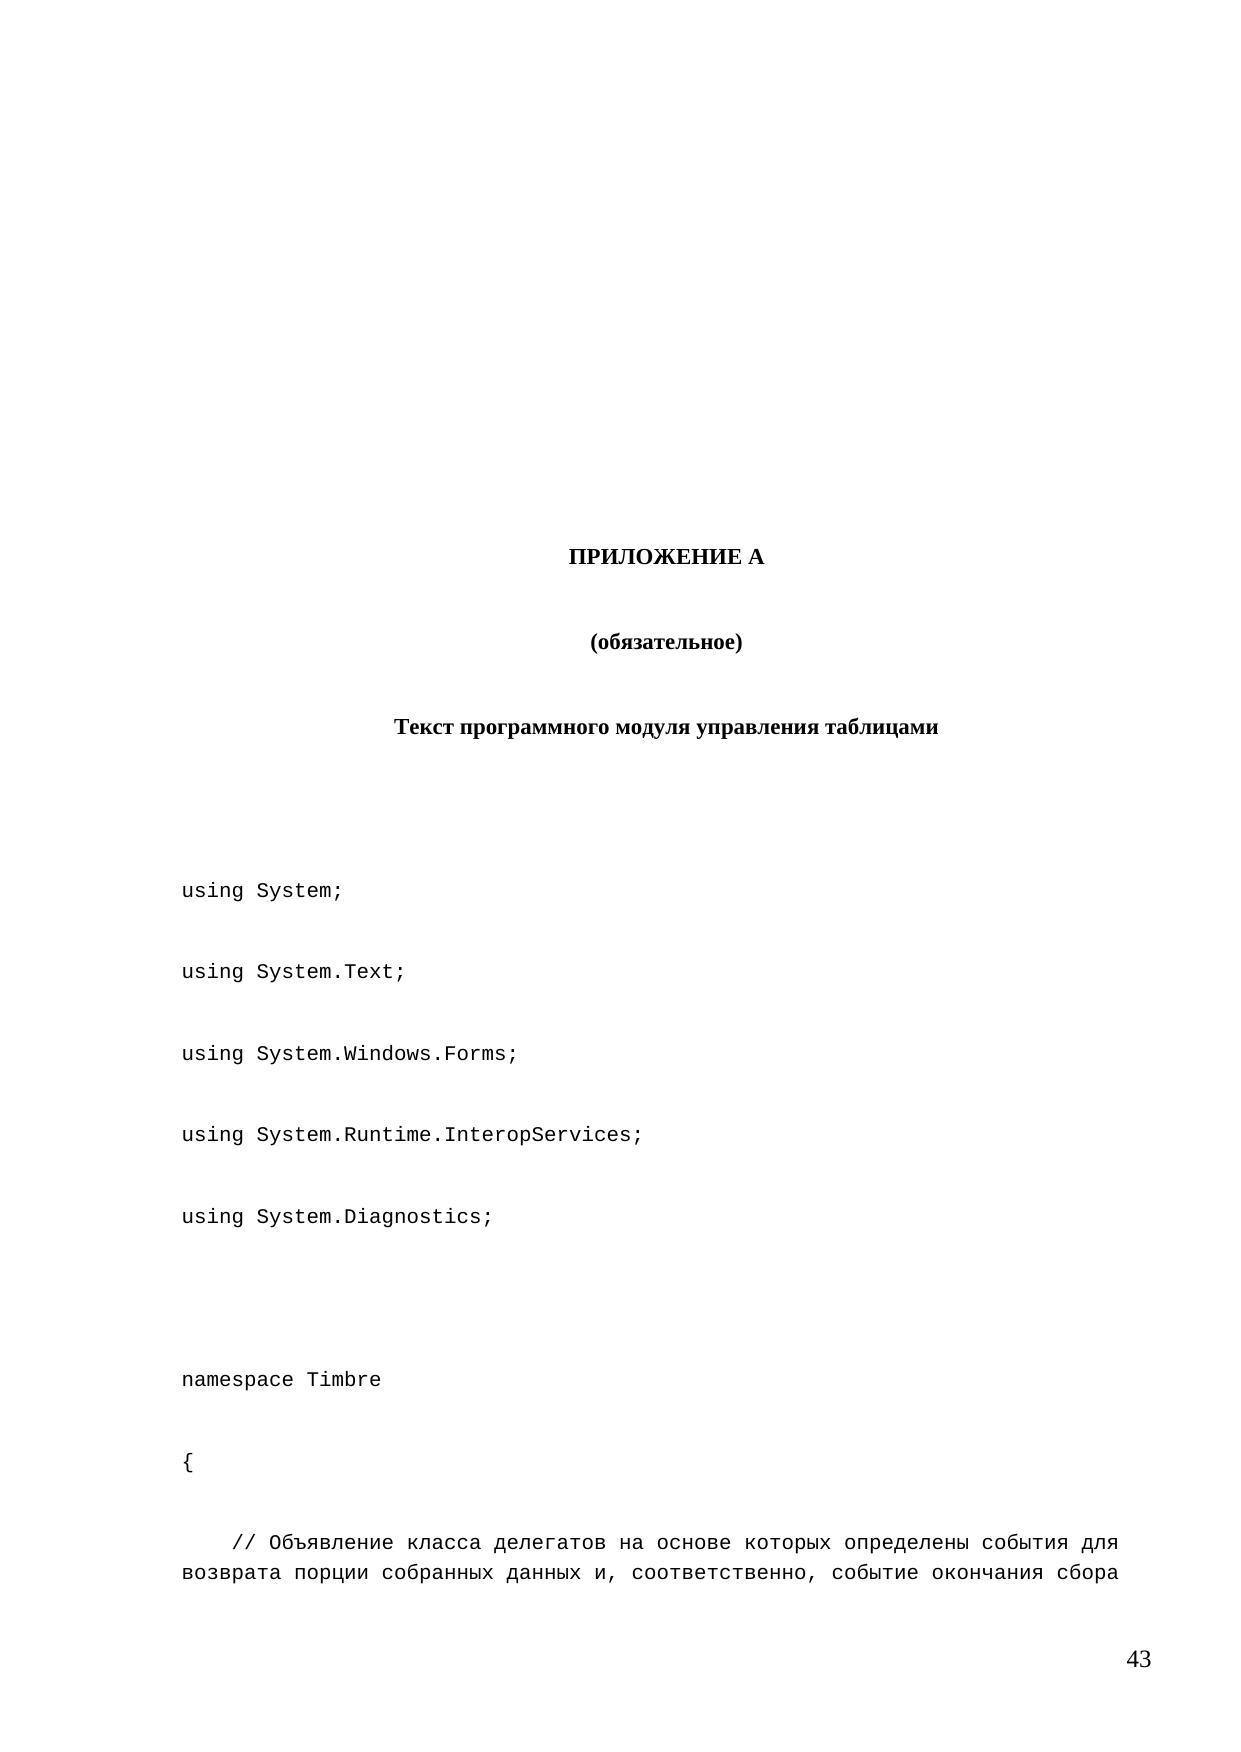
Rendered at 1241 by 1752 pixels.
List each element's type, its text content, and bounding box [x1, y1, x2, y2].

text ПРИЛОЖЕНИЕ А [181, 543, 1152, 569]
text Текст программного модуля управления таблицами [181, 713, 1152, 739]
text using System.Diagnostics; [181, 1206, 1152, 1229]
text { [181, 1451, 1152, 1474]
text using System; [181, 880, 1152, 903]
text namespace Timbre [181, 1369, 1152, 1393]
text using System.Windows.Forms; [181, 1043, 1152, 1066]
text using System.Runtime.InteropServices; [181, 1124, 1152, 1148]
text using System.Text; [181, 961, 1152, 985]
text (обязательное) [181, 628, 1152, 654]
text // Объявление класса делегатов на основе которых определены события для возврата порции собранных данных и, соответственно, событие окончания сбора [181, 1532, 1152, 1585]
